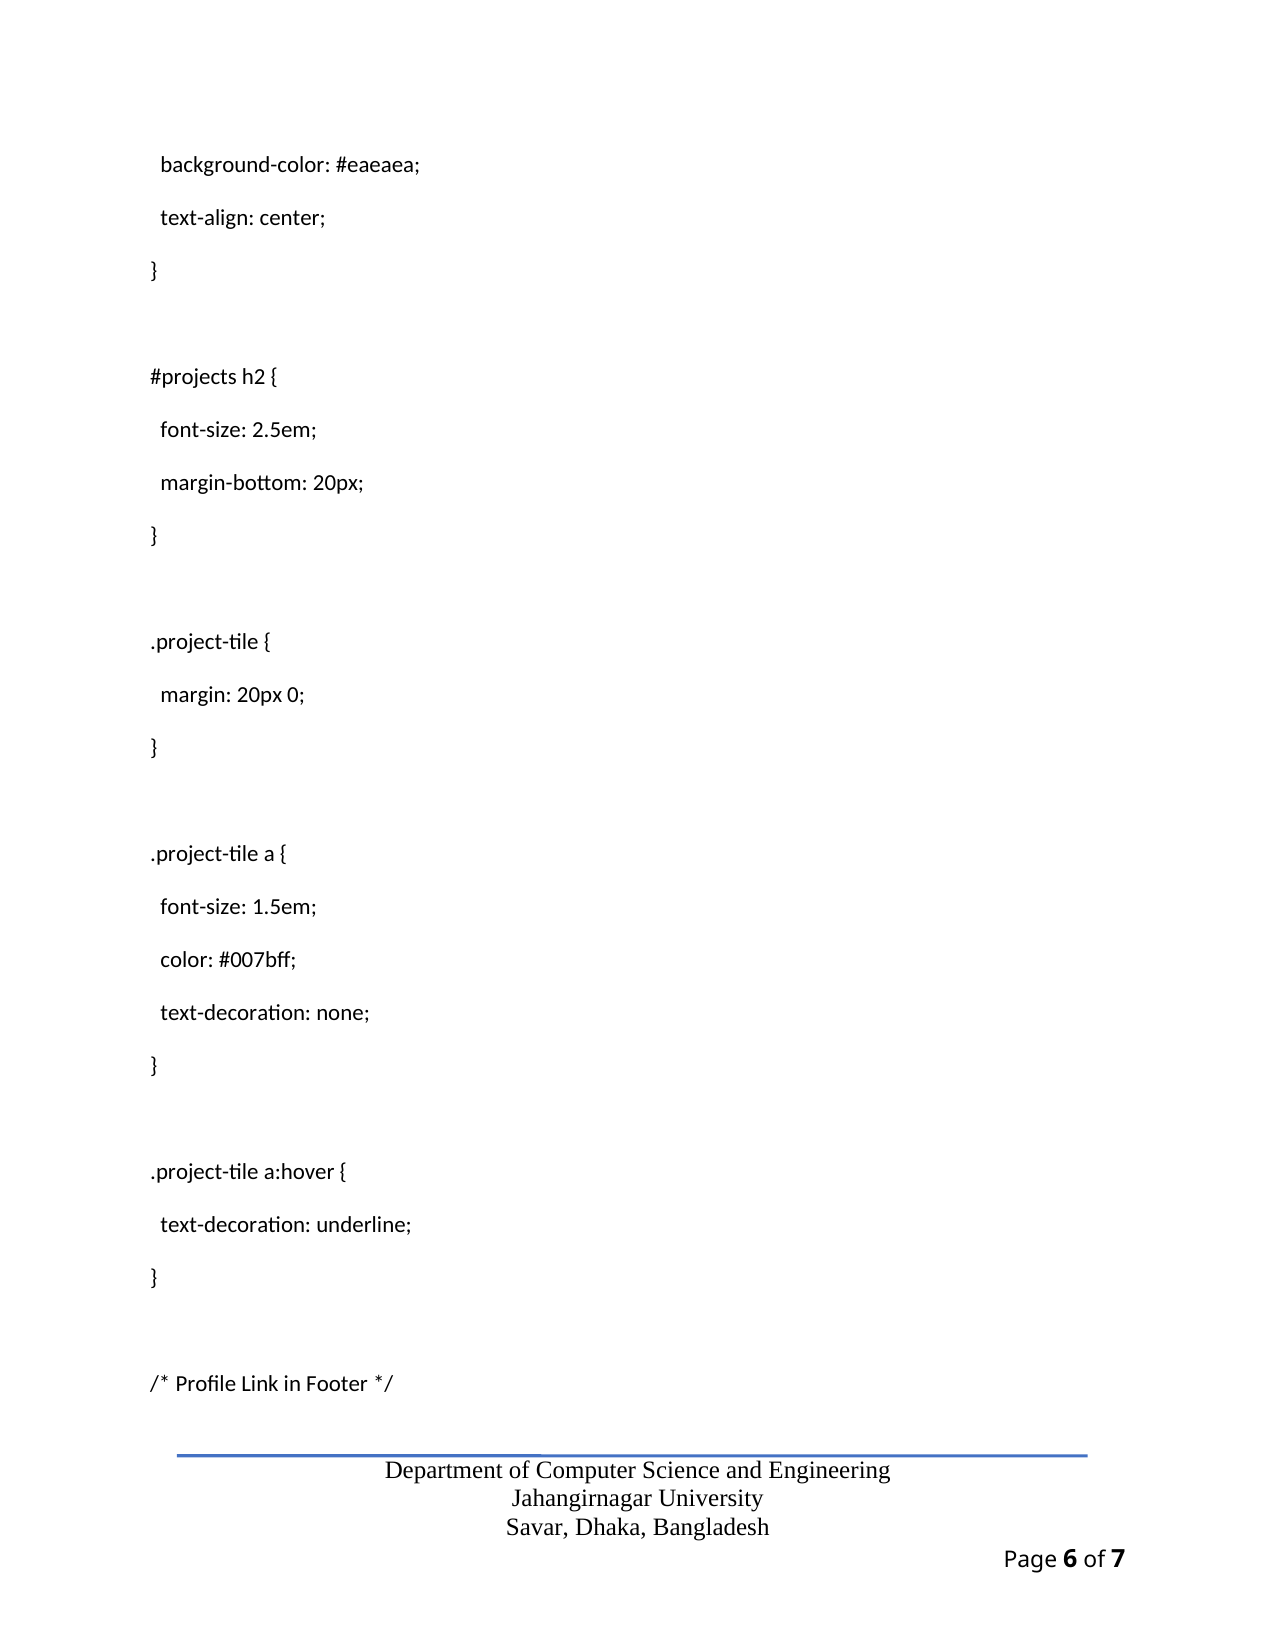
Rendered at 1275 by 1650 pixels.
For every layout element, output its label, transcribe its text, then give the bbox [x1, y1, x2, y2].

text } [150, 1263, 1125, 1291]
text color: #007bff; [150, 945, 1125, 973]
text text-decoration: none; [150, 998, 1125, 1026]
text font-size: 2.5em; [150, 415, 1125, 443]
text .project-tile a:hover { [150, 1157, 1125, 1185]
text margin: 20px 0; [150, 680, 1125, 708]
text margin-bottom: 20px; [150, 468, 1125, 496]
text .project-tile { [150, 627, 1125, 655]
text text-decoration: underline; [150, 1210, 1125, 1238]
text } [150, 256, 1125, 284]
text font-size: 1.5em; [150, 892, 1125, 920]
text } [150, 1051, 1125, 1079]
text text-align: center; [150, 203, 1125, 231]
text #projects h2 { [150, 362, 1125, 390]
text /* Profile Link in Footer */ [150, 1369, 1125, 1397]
text .project-tile a { [150, 839, 1125, 867]
text } [150, 733, 1125, 761]
text } [150, 521, 1125, 549]
text background-color: #eaeaea; [150, 150, 1125, 178]
